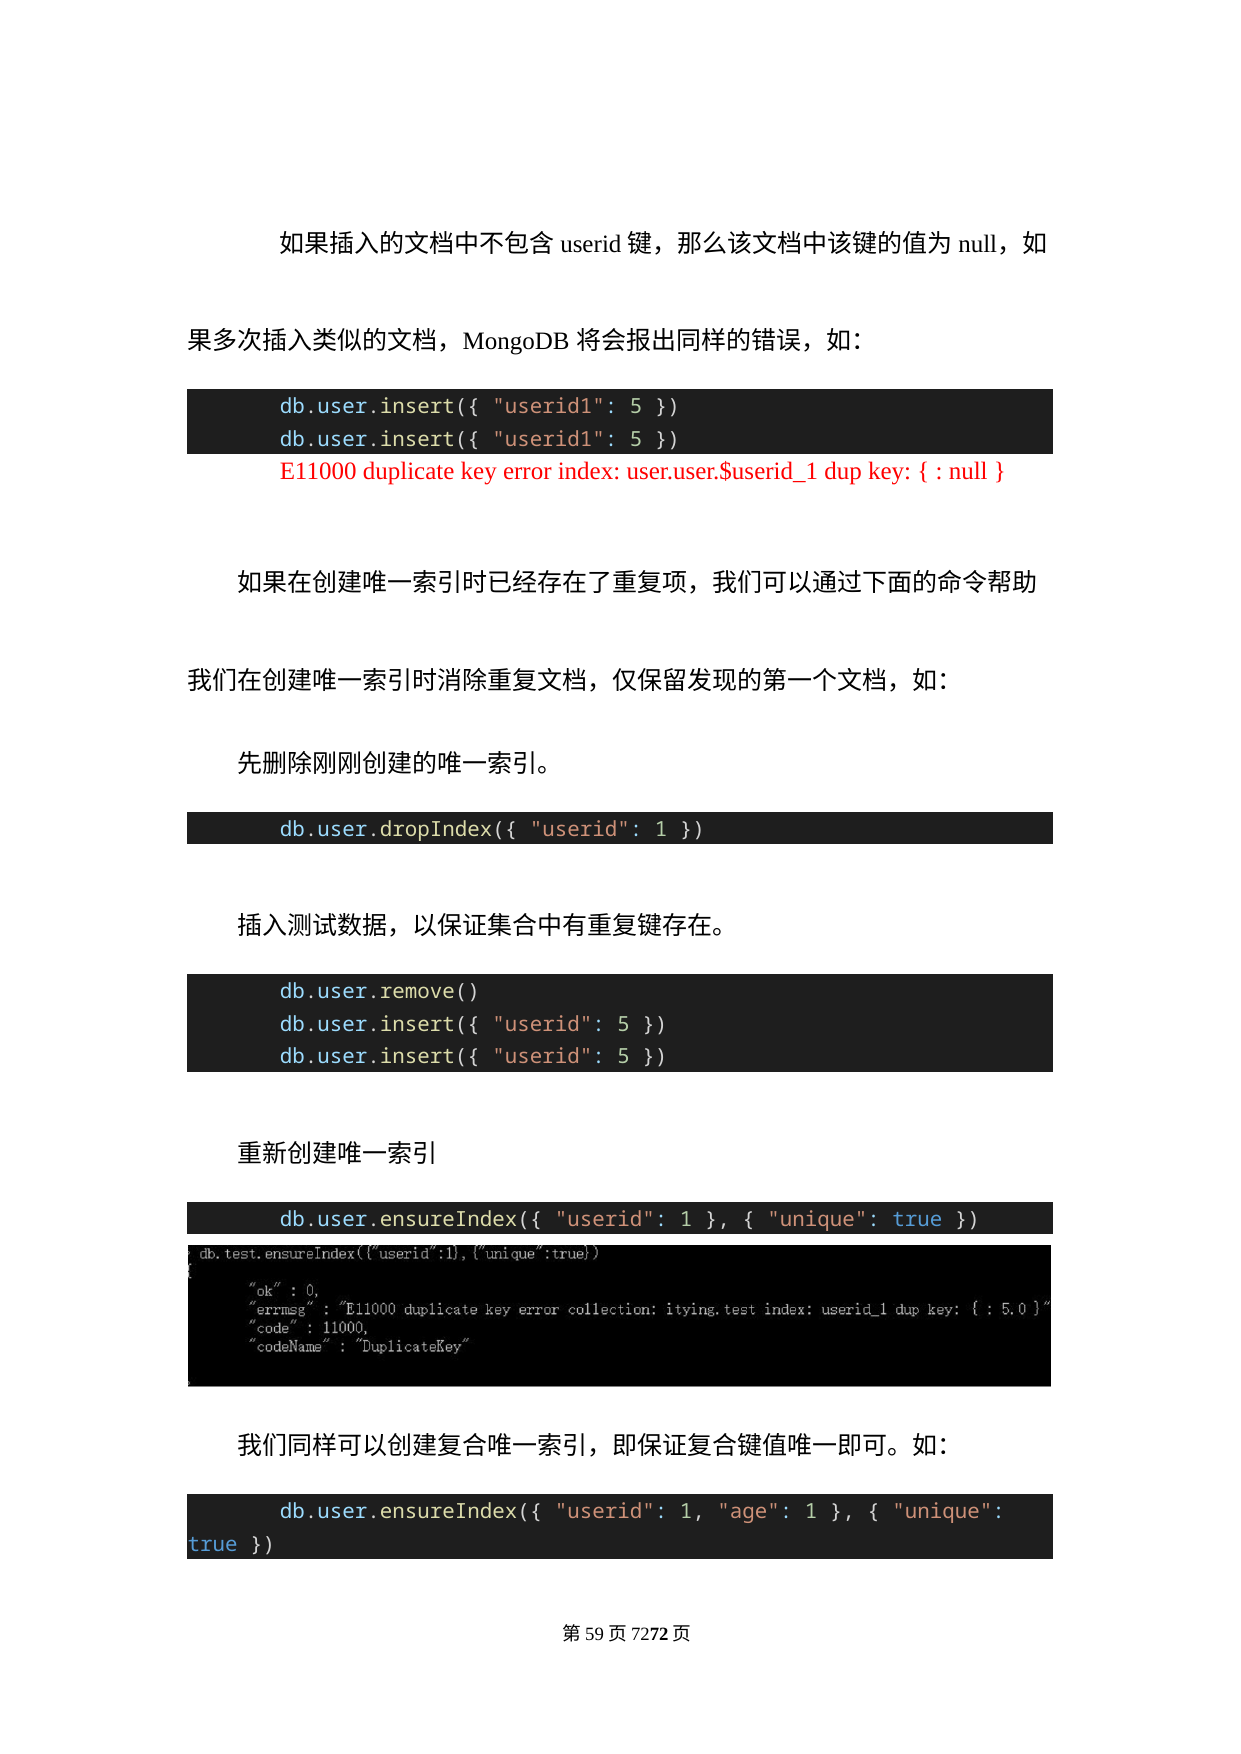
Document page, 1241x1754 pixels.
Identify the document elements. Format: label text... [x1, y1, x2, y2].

text db.user.insert({ "userid1": 5 }) [187, 422, 1053, 454]
text db.user.ensureIndex({ "userid": 1, "age": 1 }, { "unique": true }) [187, 1494, 1053, 1559]
text db.user.insert({ "userid1": 5 }) [187, 389, 1053, 422]
text db.user.dropIndex({ "userid": 1 }) [187, 812, 1053, 844]
text 我们同样可以创建复合唯一索引，即保证复合键值唯一即可。如： [187, 1411, 1053, 1476]
text db.user.insert({ "userid": 5 }) [187, 1039, 1053, 1072]
text 重新创建唯一索引 [187, 1119, 1053, 1184]
text db.user.remove() [187, 974, 1053, 1007]
picture [187, 1244, 1052, 1387]
text db.user.insert({ "userid": 5 }) [187, 1007, 1053, 1039]
text 如果插入的文档中不包含 userid 键，那么该文档中该键的值为 null，如果多次插入类似的文档，MongoDB 将会报出同样的错误，如： [187, 209, 1053, 371]
text E11000 duplicate key error index: user.user.$userid_1 dup key: { : null } [187, 454, 1053, 487]
text db.user.ensureIndex({ "userid": 1 }, { "unique": true }) [187, 1202, 1053, 1234]
text 插入测试数据，以保证集合中有重复键存在。 [187, 891, 1053, 956]
text 先删除刚刚创建的唯一索引。 [187, 729, 1053, 794]
text 如果在创建唯一索引时已经存在了重复项，我们可以通过下面的命令帮助我们在创建唯一索引时消除重复文档，仅保留发现的第一个文档，如： [187, 548, 1053, 711]
